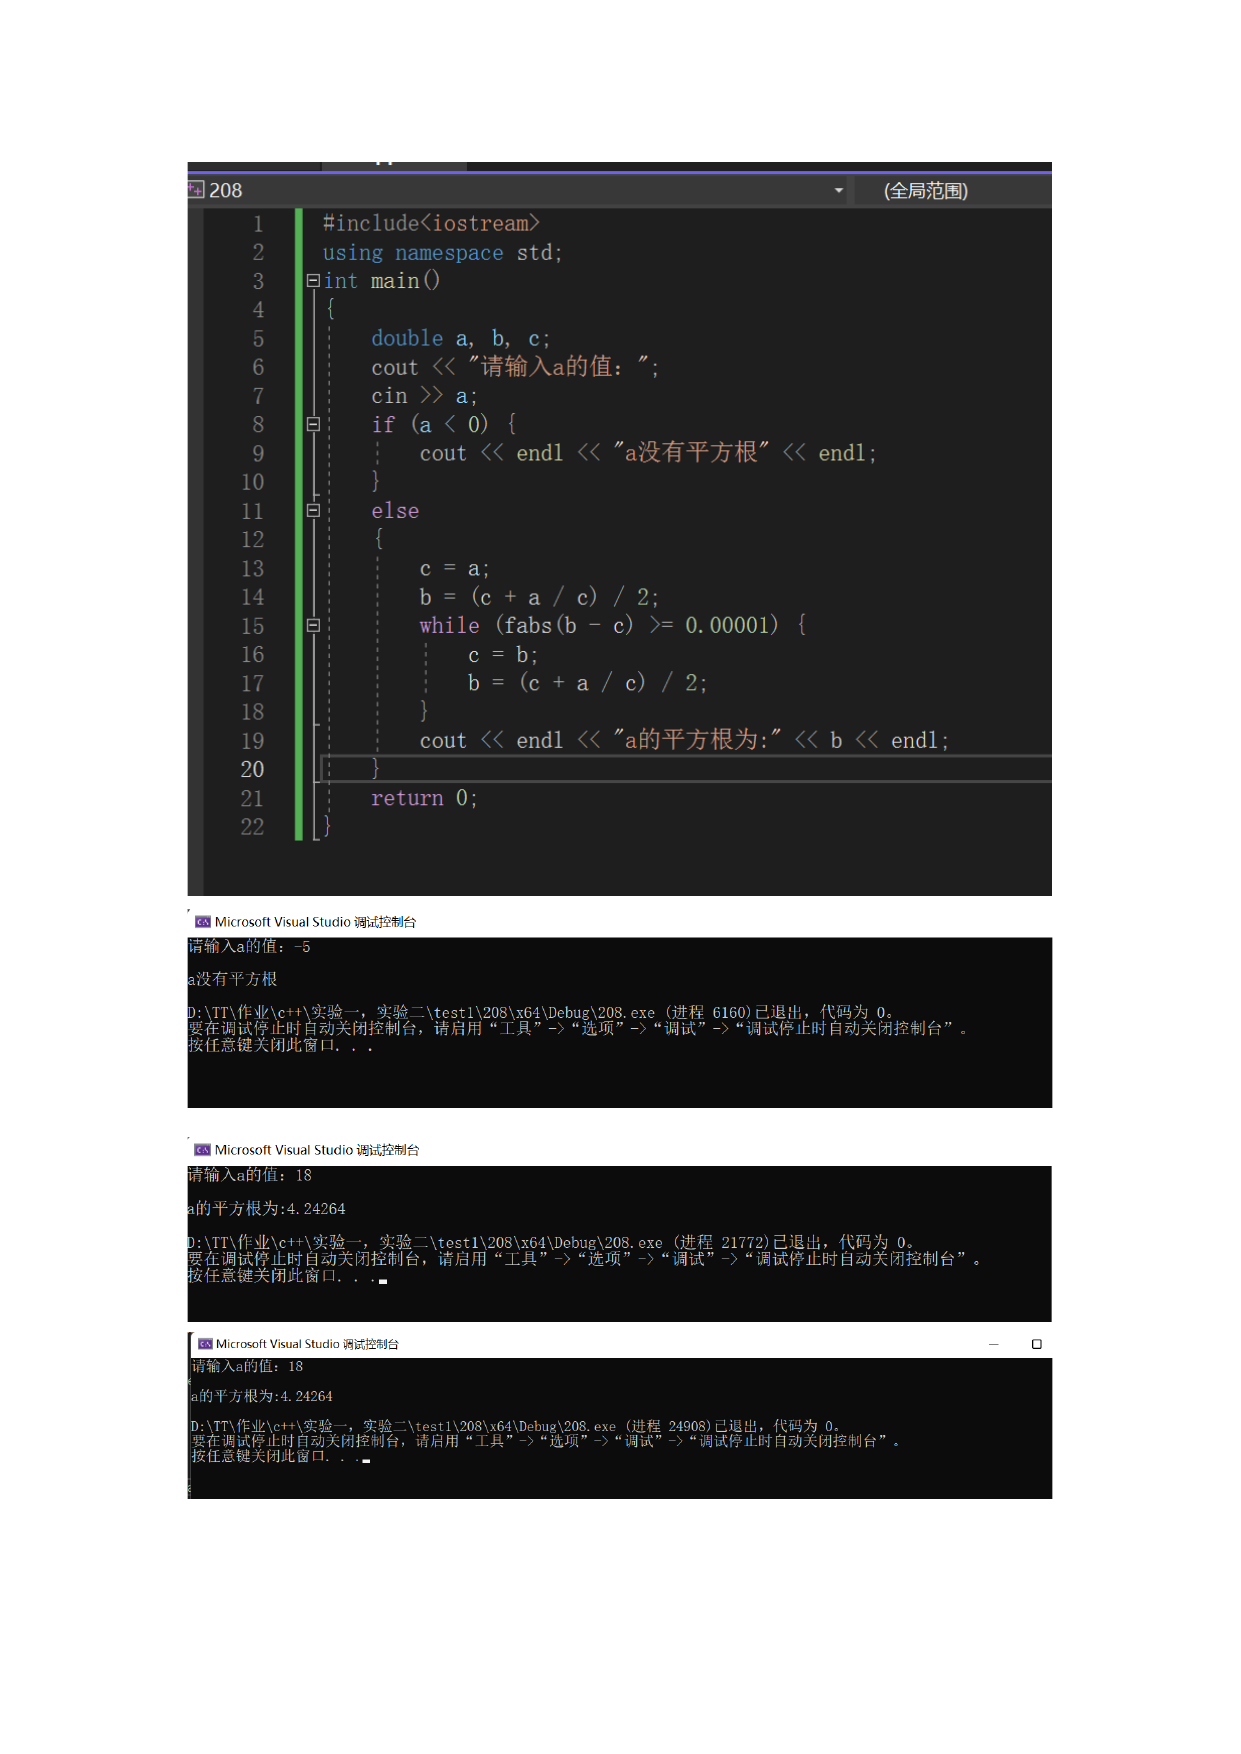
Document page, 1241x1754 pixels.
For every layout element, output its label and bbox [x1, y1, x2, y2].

picture [187, 162, 1052, 896]
picture [187, 909, 1053, 1108]
picture [187, 1137, 1052, 1322]
picture [187, 1332, 1053, 1499]
